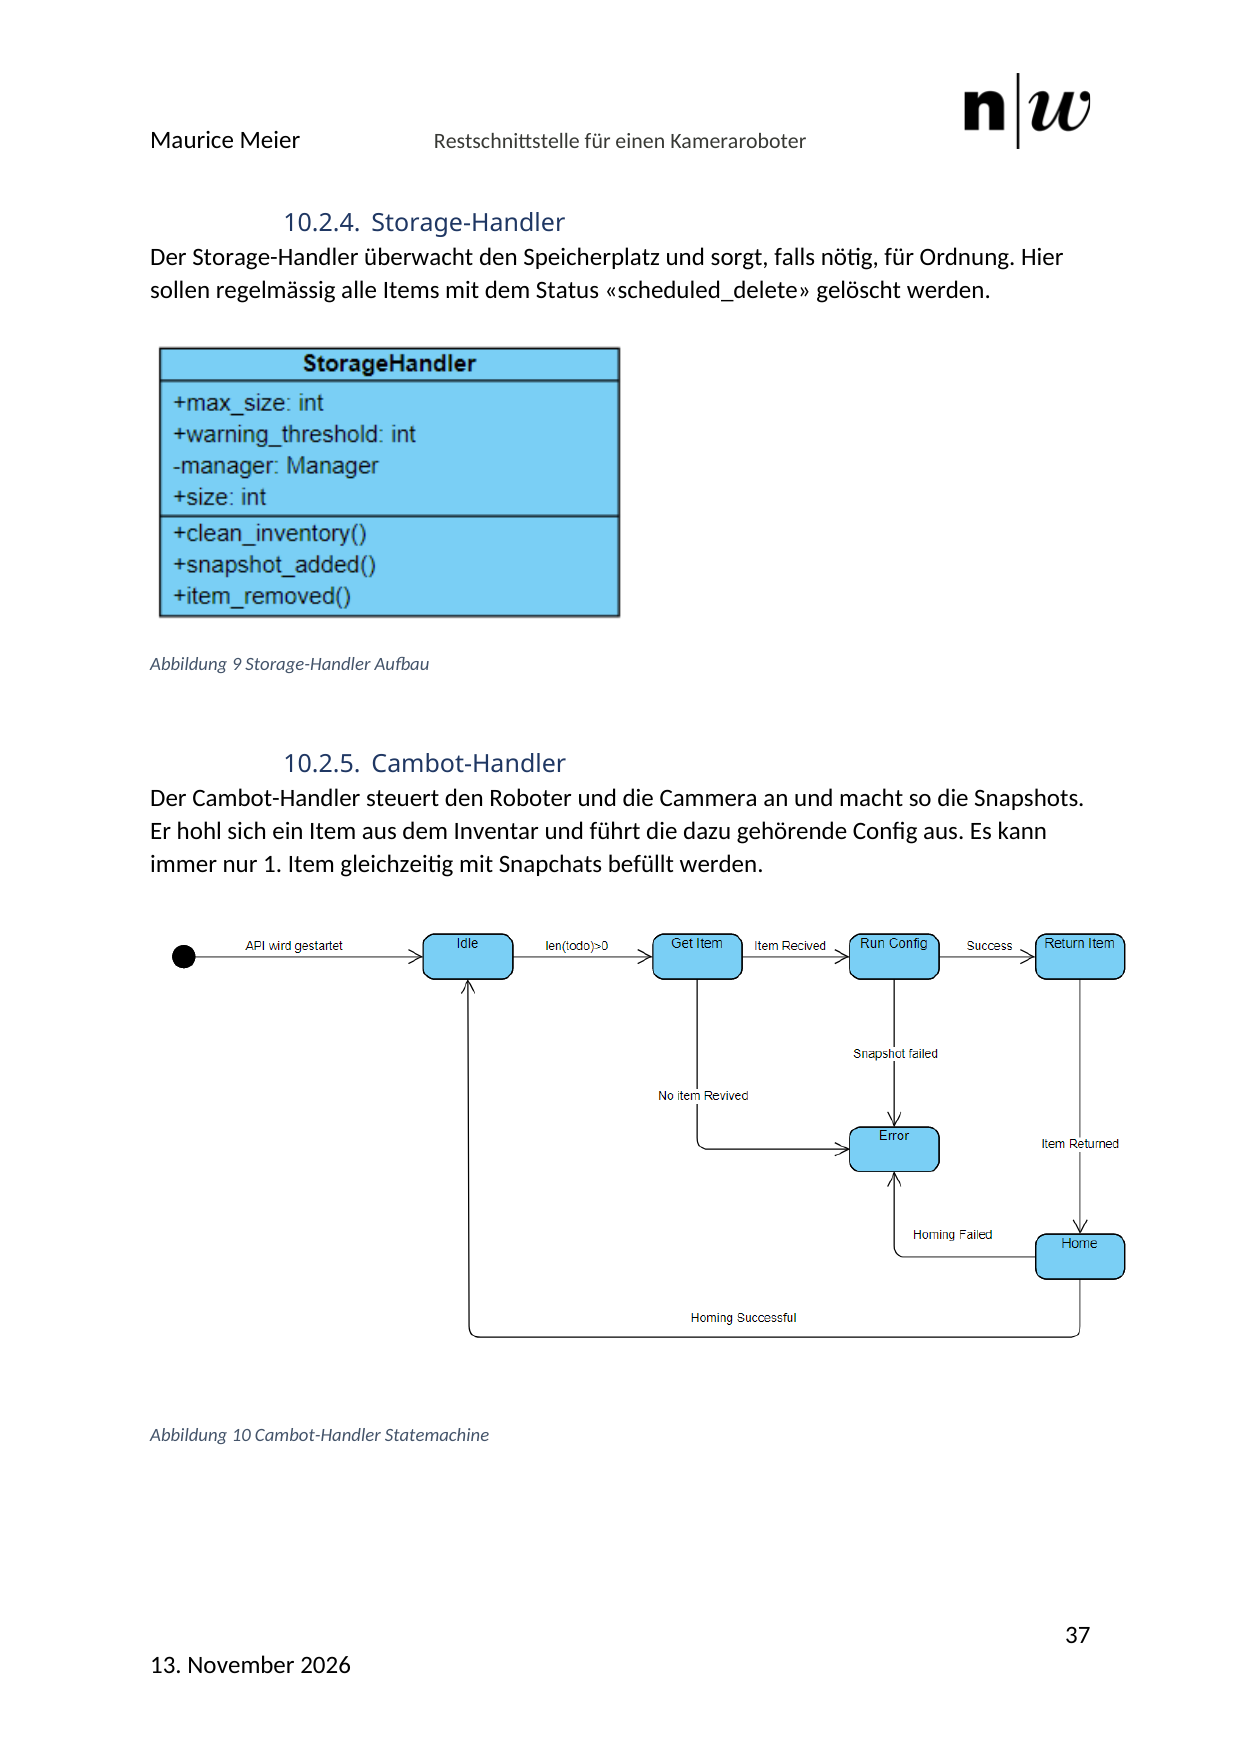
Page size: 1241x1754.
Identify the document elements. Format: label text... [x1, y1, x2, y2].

text Der Storage-Handler überwacht den Speicherplatz und sorgt, falls nötig, für Ordnung. Hier sollen regelmässig alle Items mit dem Status «scheduled_delete» gelöscht werden. [150, 241, 1090, 305]
text Der Cambot-Handler steuert den Roboter und die Cammera an und macht so die Snapshots. Er hohl sich ein Item aus dem Inventar und führt die dazu gehörende Config aus. Es kann immer nur 1. Item gleichzeitig mit Snapchats befüllt werden. [150, 782, 1090, 879]
picture [150, 323, 644, 634]
subtitle Cambot-Handler [283, 746, 1090, 780]
subtitle Storage-Handler [283, 204, 1090, 239]
picture [964, 73, 1091, 149]
picture [150, 897, 1165, 1404]
